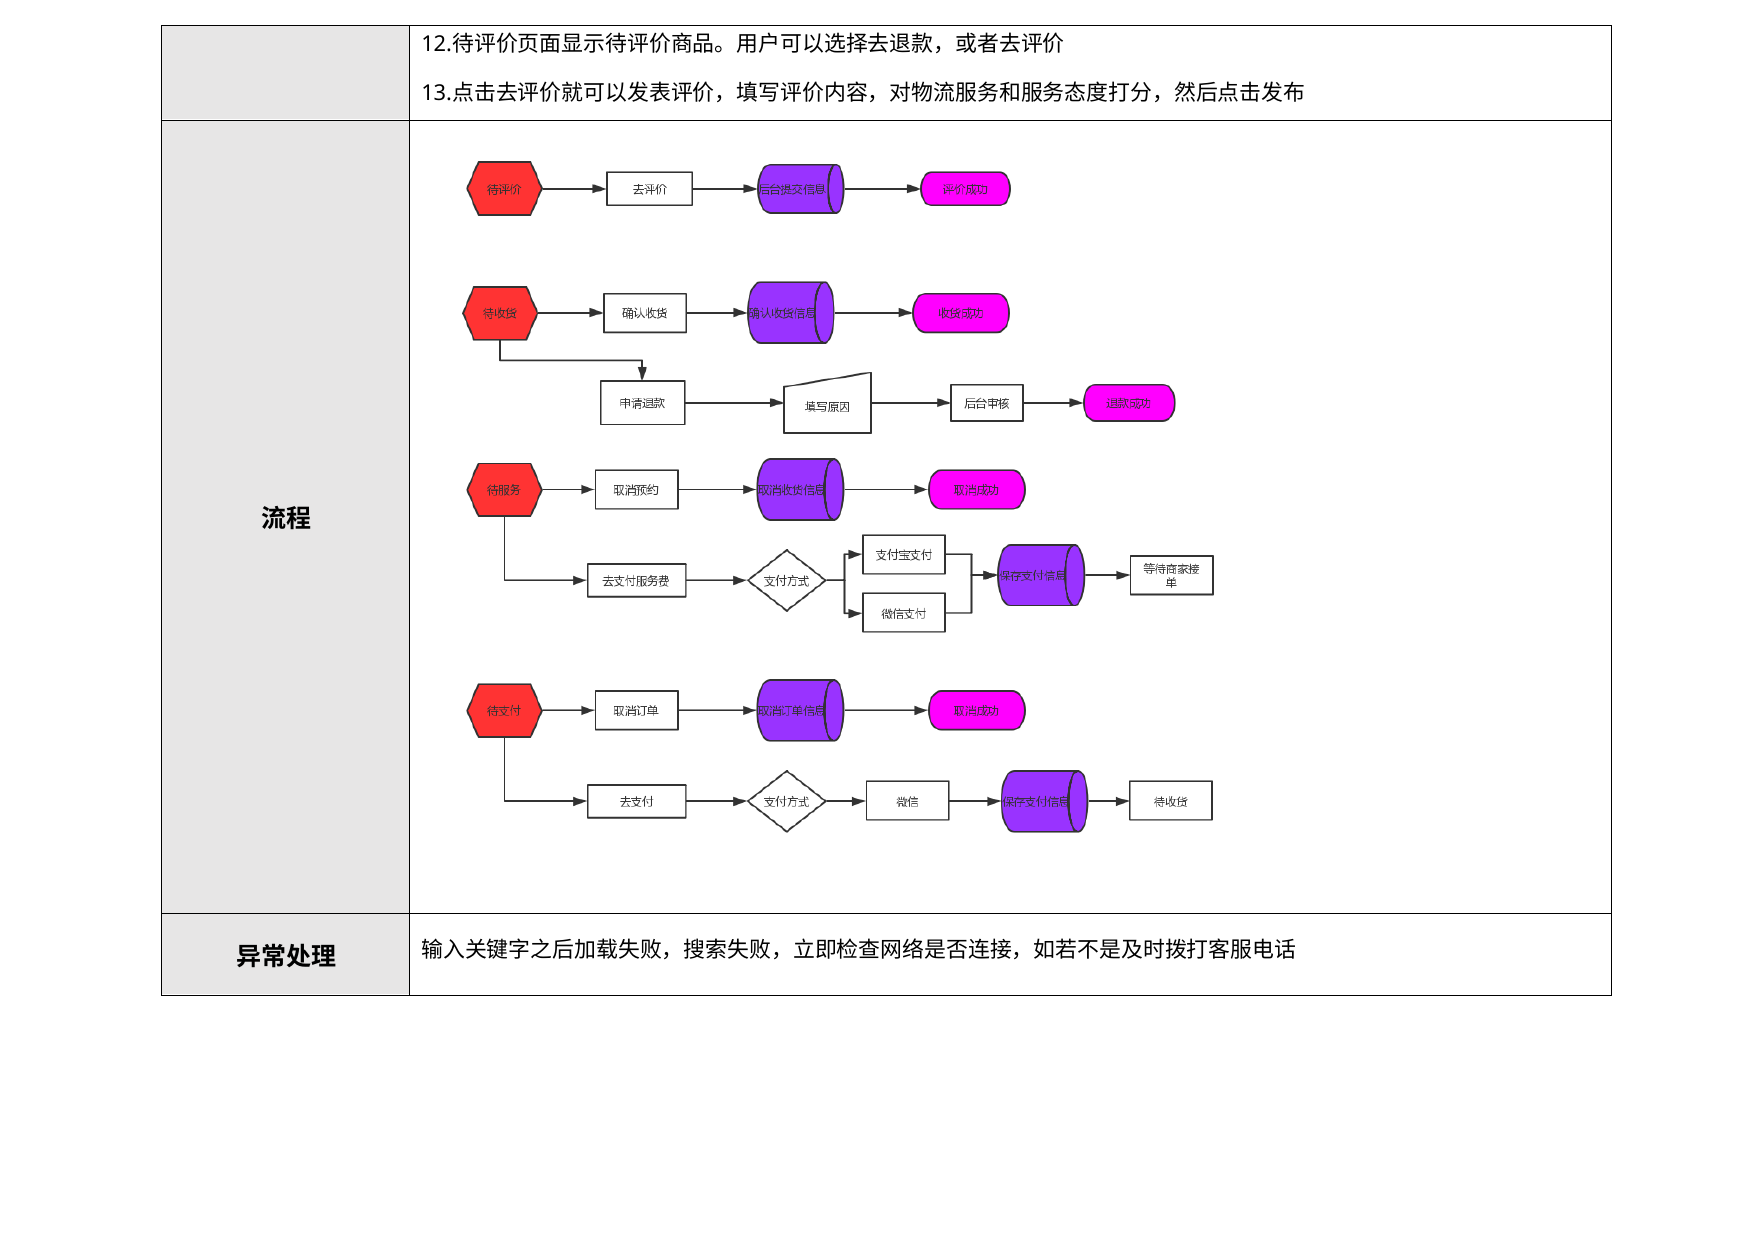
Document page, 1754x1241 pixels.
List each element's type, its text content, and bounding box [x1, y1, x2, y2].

table_cell 流程 [162, 121, 409, 913]
table_cell [410, 121, 1611, 913]
table_cell 业务规则 [162, 26, 409, 119]
picture [421, 120, 1266, 884]
table_cell 输入关键字之后加载失败，搜索失败，立即检查网络是否连接，如若不是及时拨打客服电话 [410, 914, 1611, 994]
table_cell 异常处理 [162, 914, 409, 994]
